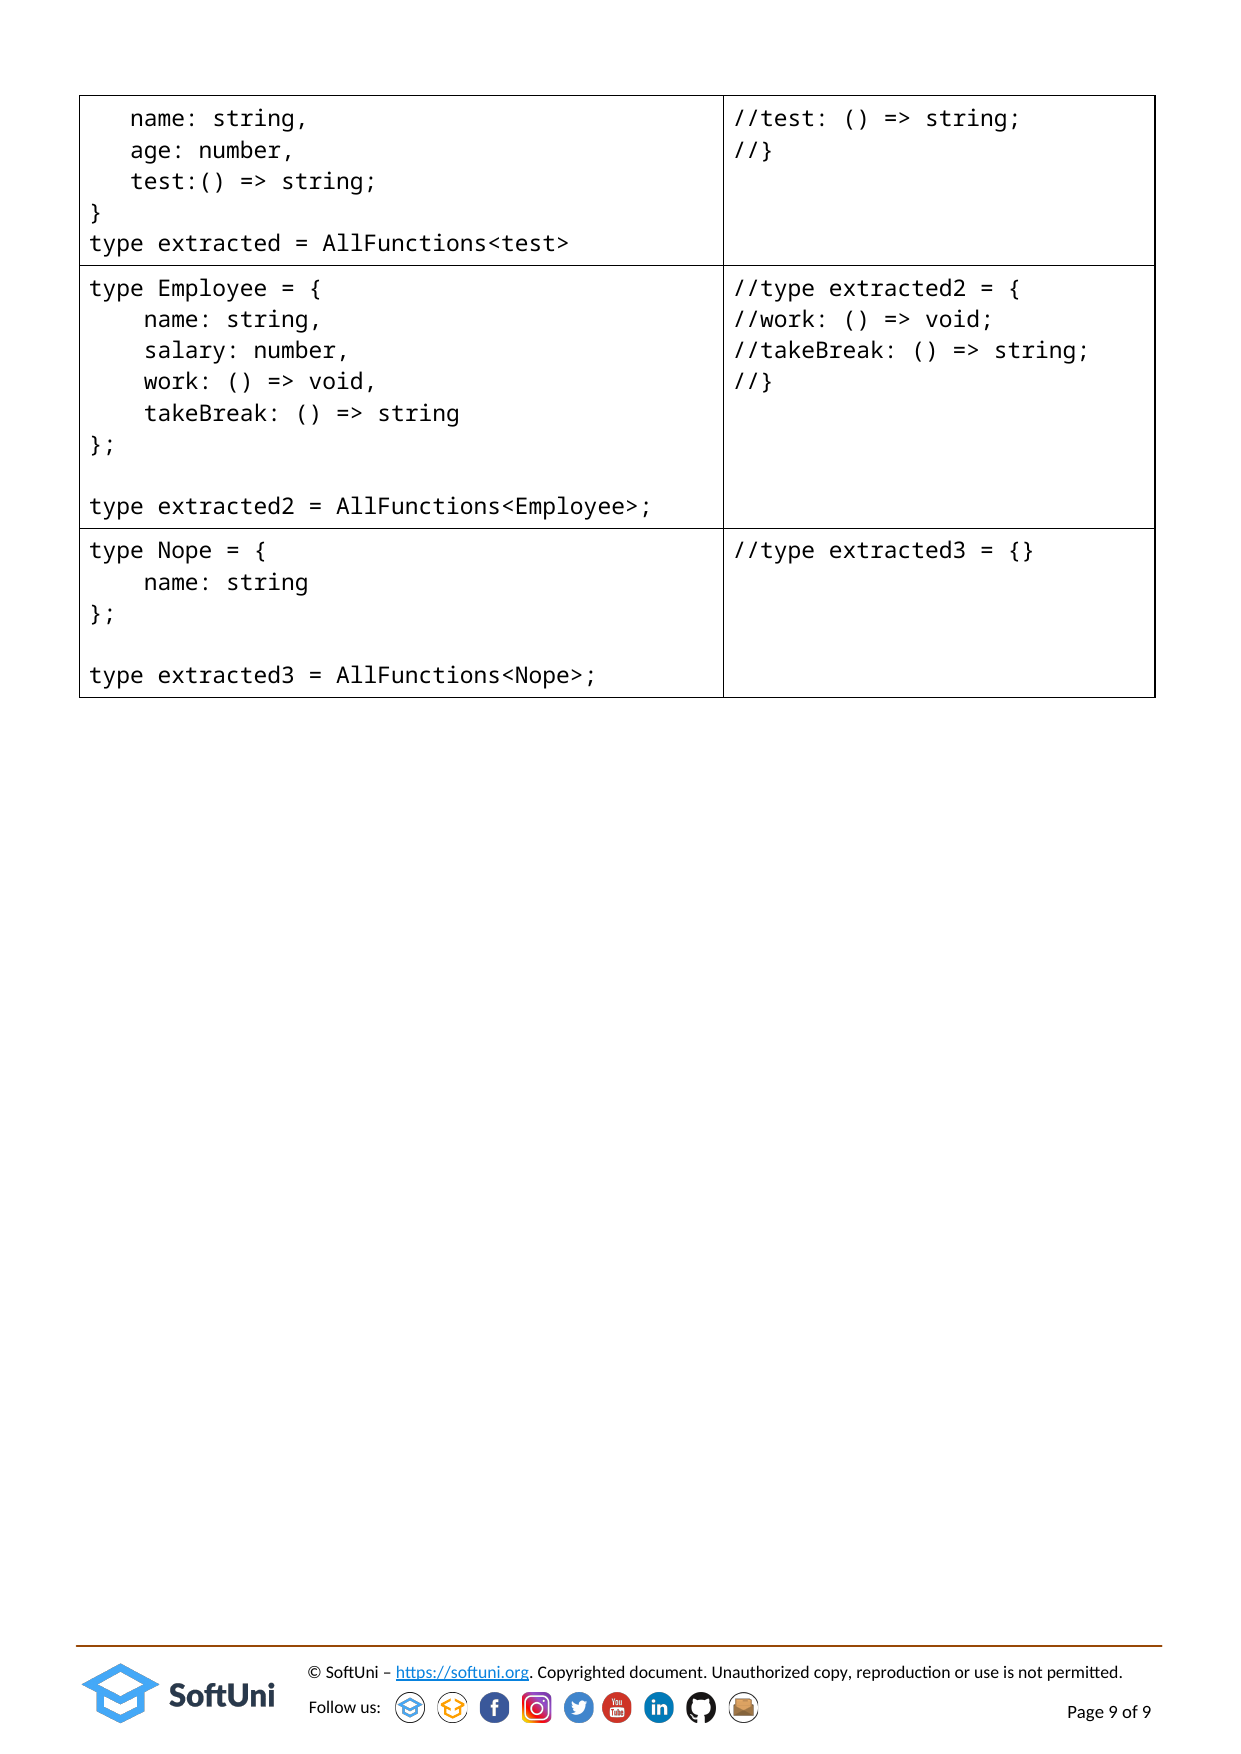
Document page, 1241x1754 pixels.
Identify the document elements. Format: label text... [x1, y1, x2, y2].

picture [395, 1692, 425, 1723]
picture [479, 1692, 510, 1723]
picture [522, 1692, 552, 1723]
picture [564, 1692, 594, 1723]
picture [644, 1692, 653, 1701]
table_cell //type extracted2 = { //work: () => void; //takeBreak: () => string; //} [724, 266, 1154, 527]
picture [644, 1714, 653, 1723]
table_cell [724, 96, 1154, 264]
picture [75, 1658, 281, 1729]
picture [686, 1692, 716, 1723]
picture [665, 1692, 674, 1701]
picture [665, 1714, 674, 1723]
picture [658, 1705, 667, 1714]
table_cell type Employee = { name: string, salary: number, work: () => void, takeBreak: () => string }; type extracted2 = AllFunctions<Employee>; [80, 266, 723, 527]
table_cell type Nope = { name: string }; type extracted3 = AllFunctions<Nope>; [80, 529, 723, 697]
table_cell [80, 96, 723, 264]
picture [728, 1692, 759, 1723]
picture [602, 1692, 632, 1723]
picture [437, 1692, 468, 1723]
table_cell //type extracted3 = {} [724, 529, 1154, 697]
